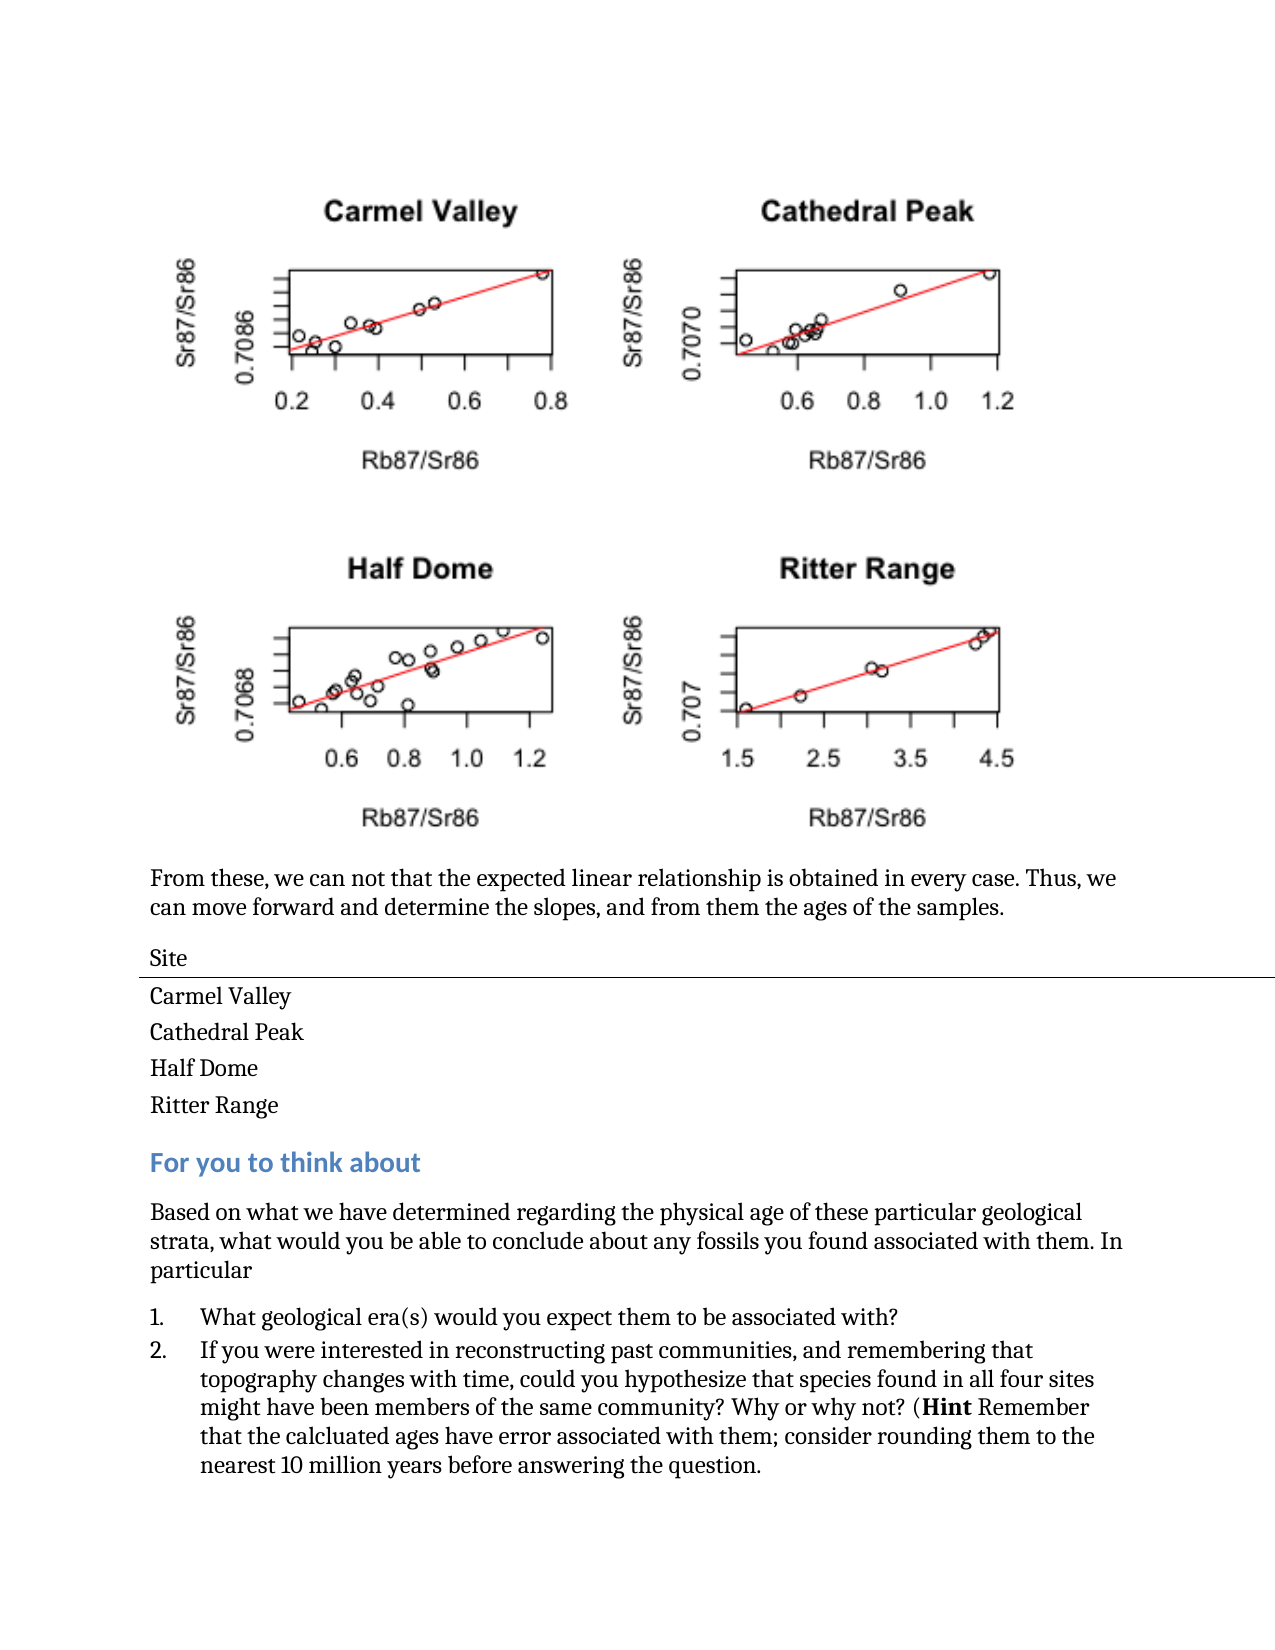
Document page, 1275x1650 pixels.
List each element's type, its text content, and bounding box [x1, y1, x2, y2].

list If you were interested in reconstructing past communities, and remembering that topography changes with time, could you hypothesize that species found in all four sites might have been members of the same community? Why or why not? (Hint Remember that the calcluated ages have error associated with them; consider rounding them to the nearest 10 million years before answering the question. [150, 1336, 1125, 1479]
picture [168, 150, 1062, 864]
subtitle For you to think about [150, 1144, 1125, 1179]
table_header Site [139, 940, 1275, 976]
table_cell Ritter Range [139, 1087, 1275, 1123]
list What geological era(s) would you expect them to be associated with? [150, 1303, 1125, 1332]
table_cell Cathedral Peak [139, 1014, 1275, 1051]
table_cell Carmel Valley [139, 978, 1275, 1014]
text Based on what we have determined regarding the physical age of these particular geological strata, what would you be able to conclude about any fossils you found associated with them. In particular [150, 1198, 1125, 1284]
table_cell Half Dome [139, 1051, 1275, 1087]
